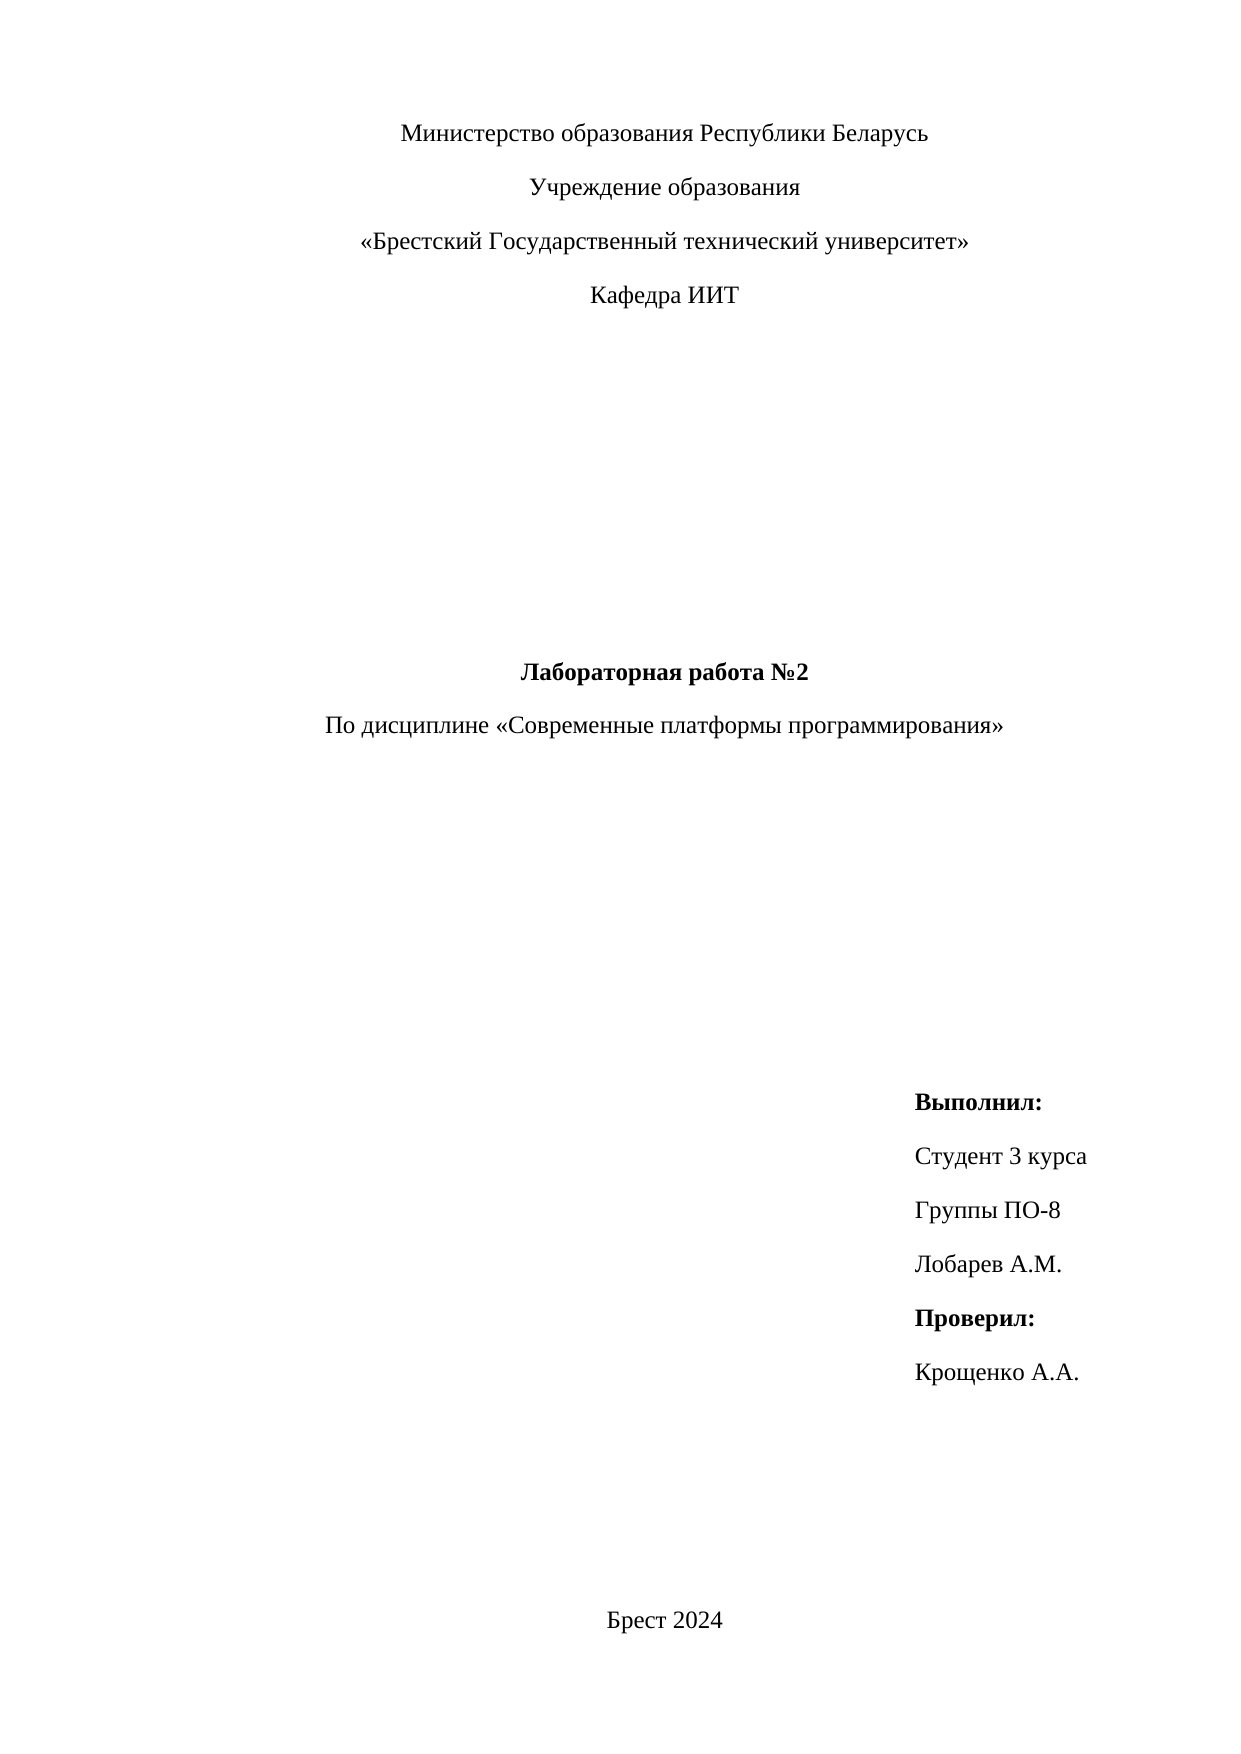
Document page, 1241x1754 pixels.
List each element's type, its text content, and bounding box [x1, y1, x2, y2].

text Выполнил: [841, 1087, 1152, 1116]
text Крощенко А.А. [841, 1357, 1181, 1386]
text Брест 2024 [177, 1605, 1152, 1634]
text «Брестский Государственный технический университет» [177, 226, 1152, 254]
text Лобарев А.М. [841, 1249, 1152, 1278]
text Учреждение образования [177, 172, 1152, 201]
text По дисциплине «Современные платформы программирования» [177, 711, 1152, 739]
text Кафедра ИИТ [177, 280, 1152, 308]
text Лабораторная работа №2 [177, 657, 1152, 685]
text Проверил: [841, 1303, 1152, 1332]
text Министерство образования Республики Беларусь [177, 118, 1152, 147]
text Студент 3 курса [841, 1141, 1152, 1170]
text Группы ПО-8 [841, 1195, 1152, 1224]
